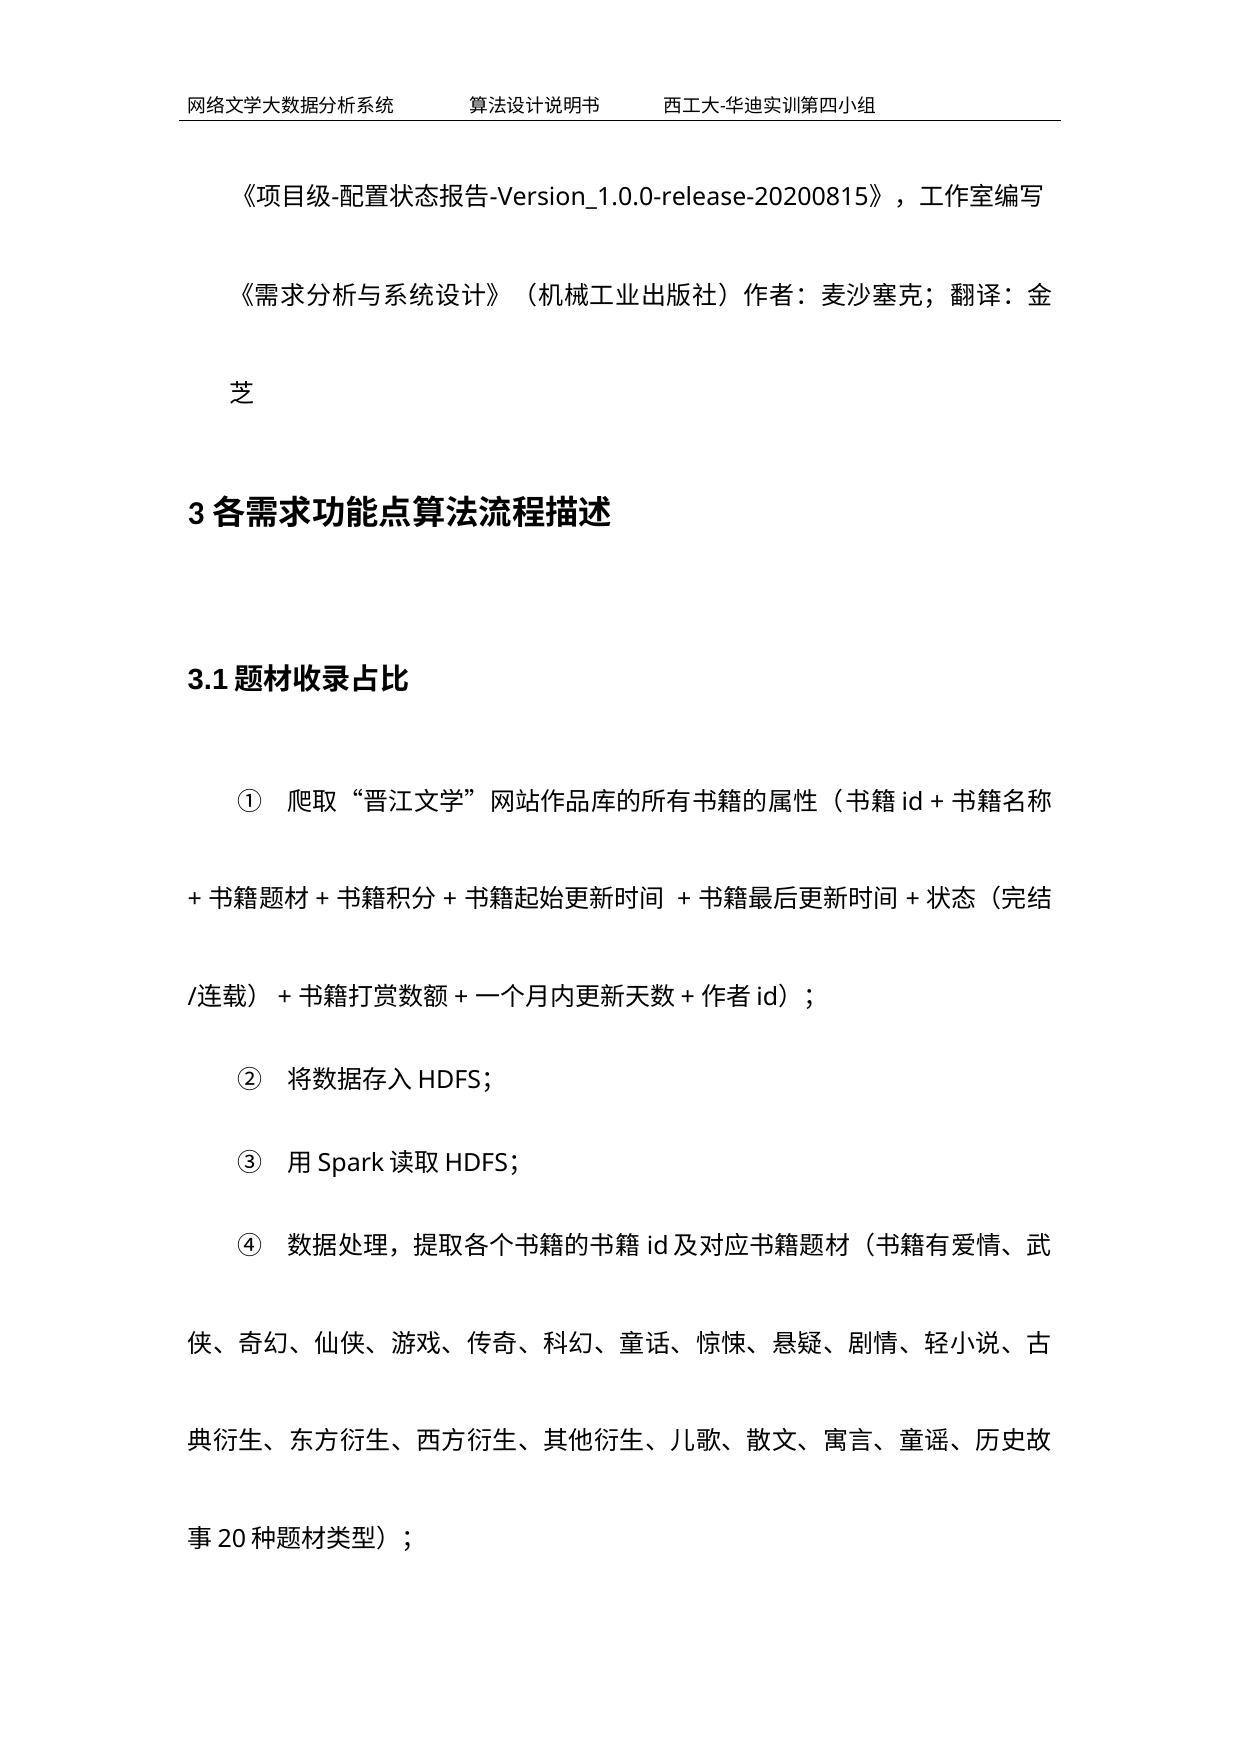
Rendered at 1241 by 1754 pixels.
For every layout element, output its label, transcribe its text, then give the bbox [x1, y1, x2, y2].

list 《项目级-配置状态报告-Version_1.0.0-release-20200815》，工作室编写 [187, 162, 1053, 227]
subtitle 3 各需求功能点算法流程描述 [187, 477, 1053, 542]
subtitle 3.1题材收录占比 [187, 644, 1053, 709]
list 用Spark读取HDFS； [187, 1128, 1053, 1193]
list 爬取“晋江文学”网站作品库的所有书籍的属性（书籍id + 书籍名称 + 书籍题材 + 书籍积分 + 书籍起始更新时间 + 书籍最后更新时间 + 状态（完结/连载） + 书籍打赏数额 + 一个月内更新天数 + 作者id）； [187, 767, 1053, 1027]
list 数据处理，提取各个书籍的书籍id及对应书籍题材（书籍有爱情、武侠、奇幻、仙侠、游戏、传奇、科幻、童话、惊悚、悬疑、剧情、轻小说、古典衍生、东方衍生、西方衍生、其他衍生、儿歌、散文、寓言、童谣、历史故事20种题材类型）； [187, 1211, 1053, 1569]
list 《需求分析与系统设计》（机械工业出版社）作者：麦沙塞克；翻译：金芝 [229, 261, 1053, 424]
list 将数据存入HDFS； [187, 1045, 1053, 1110]
